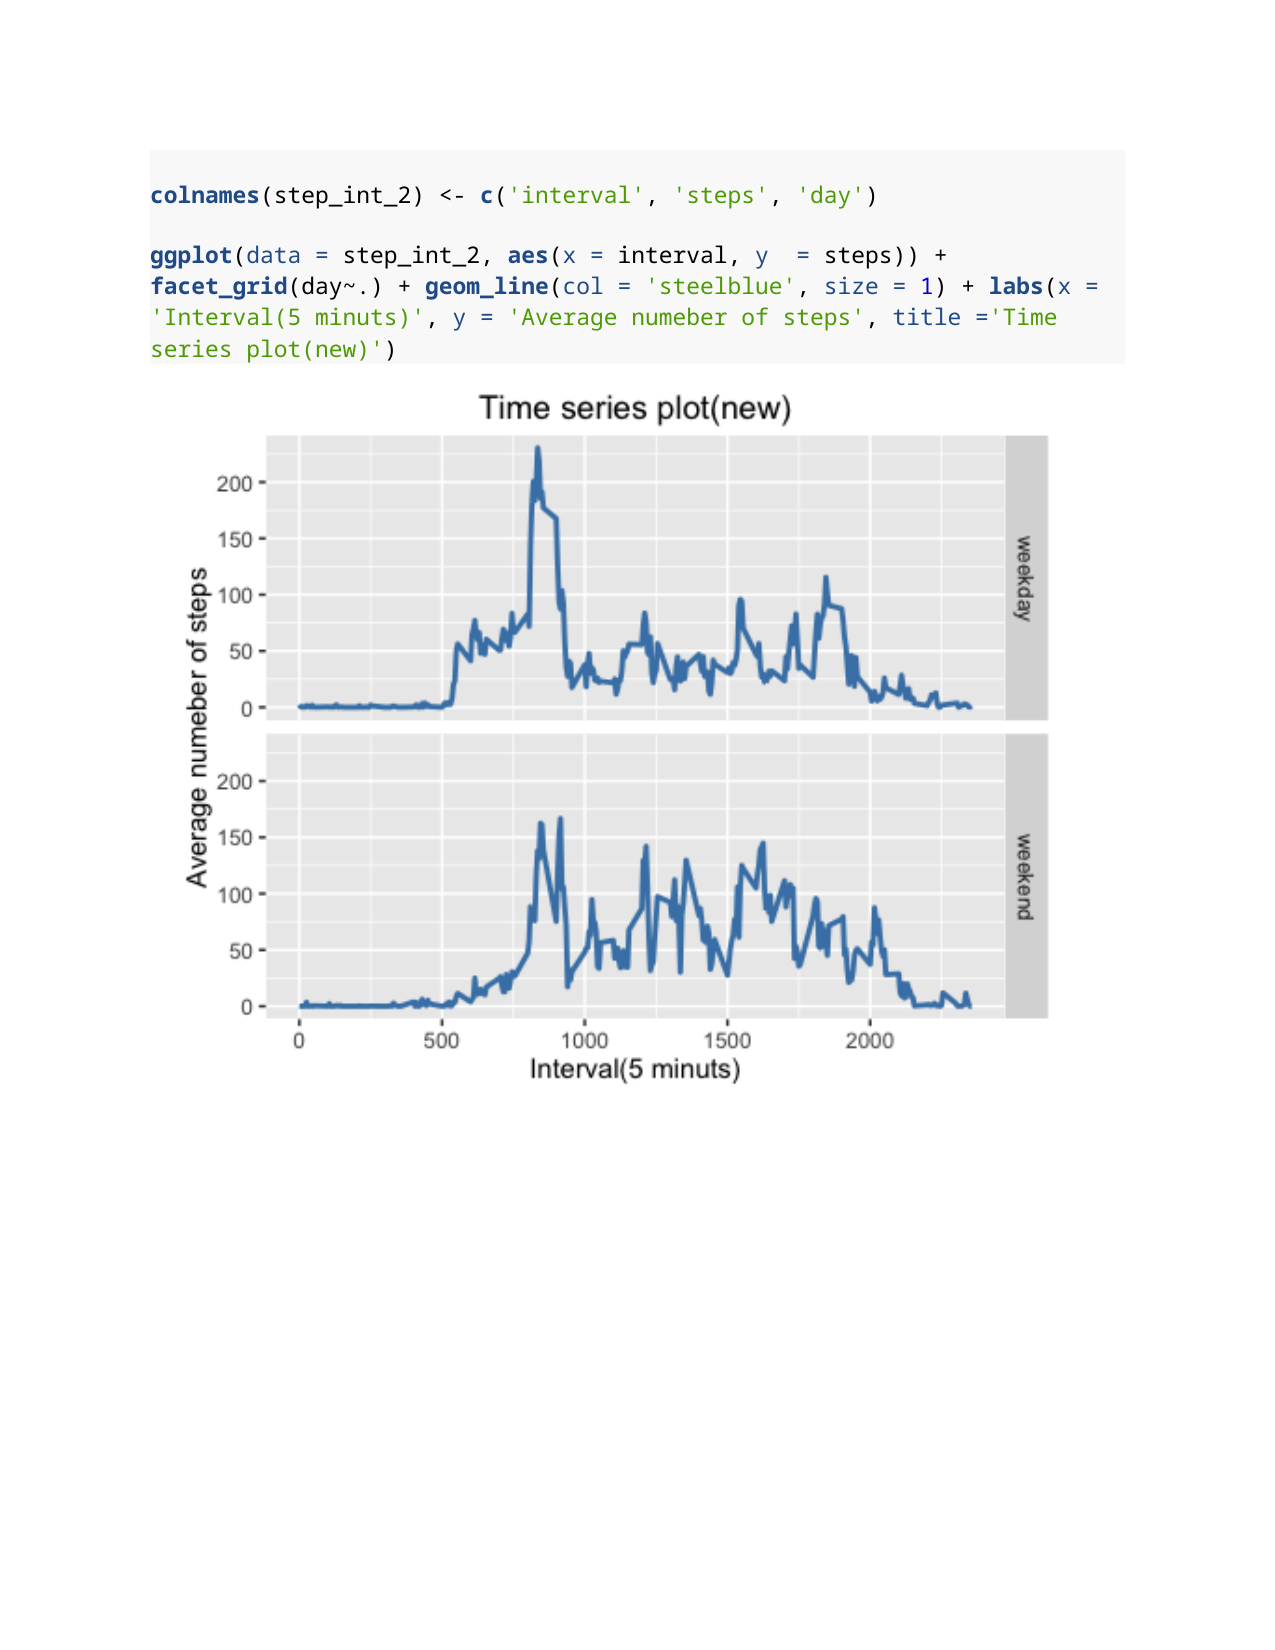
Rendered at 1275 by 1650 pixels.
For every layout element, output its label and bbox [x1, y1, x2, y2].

picture [168, 382, 1062, 1097]
text [150, 150, 1125, 364]
